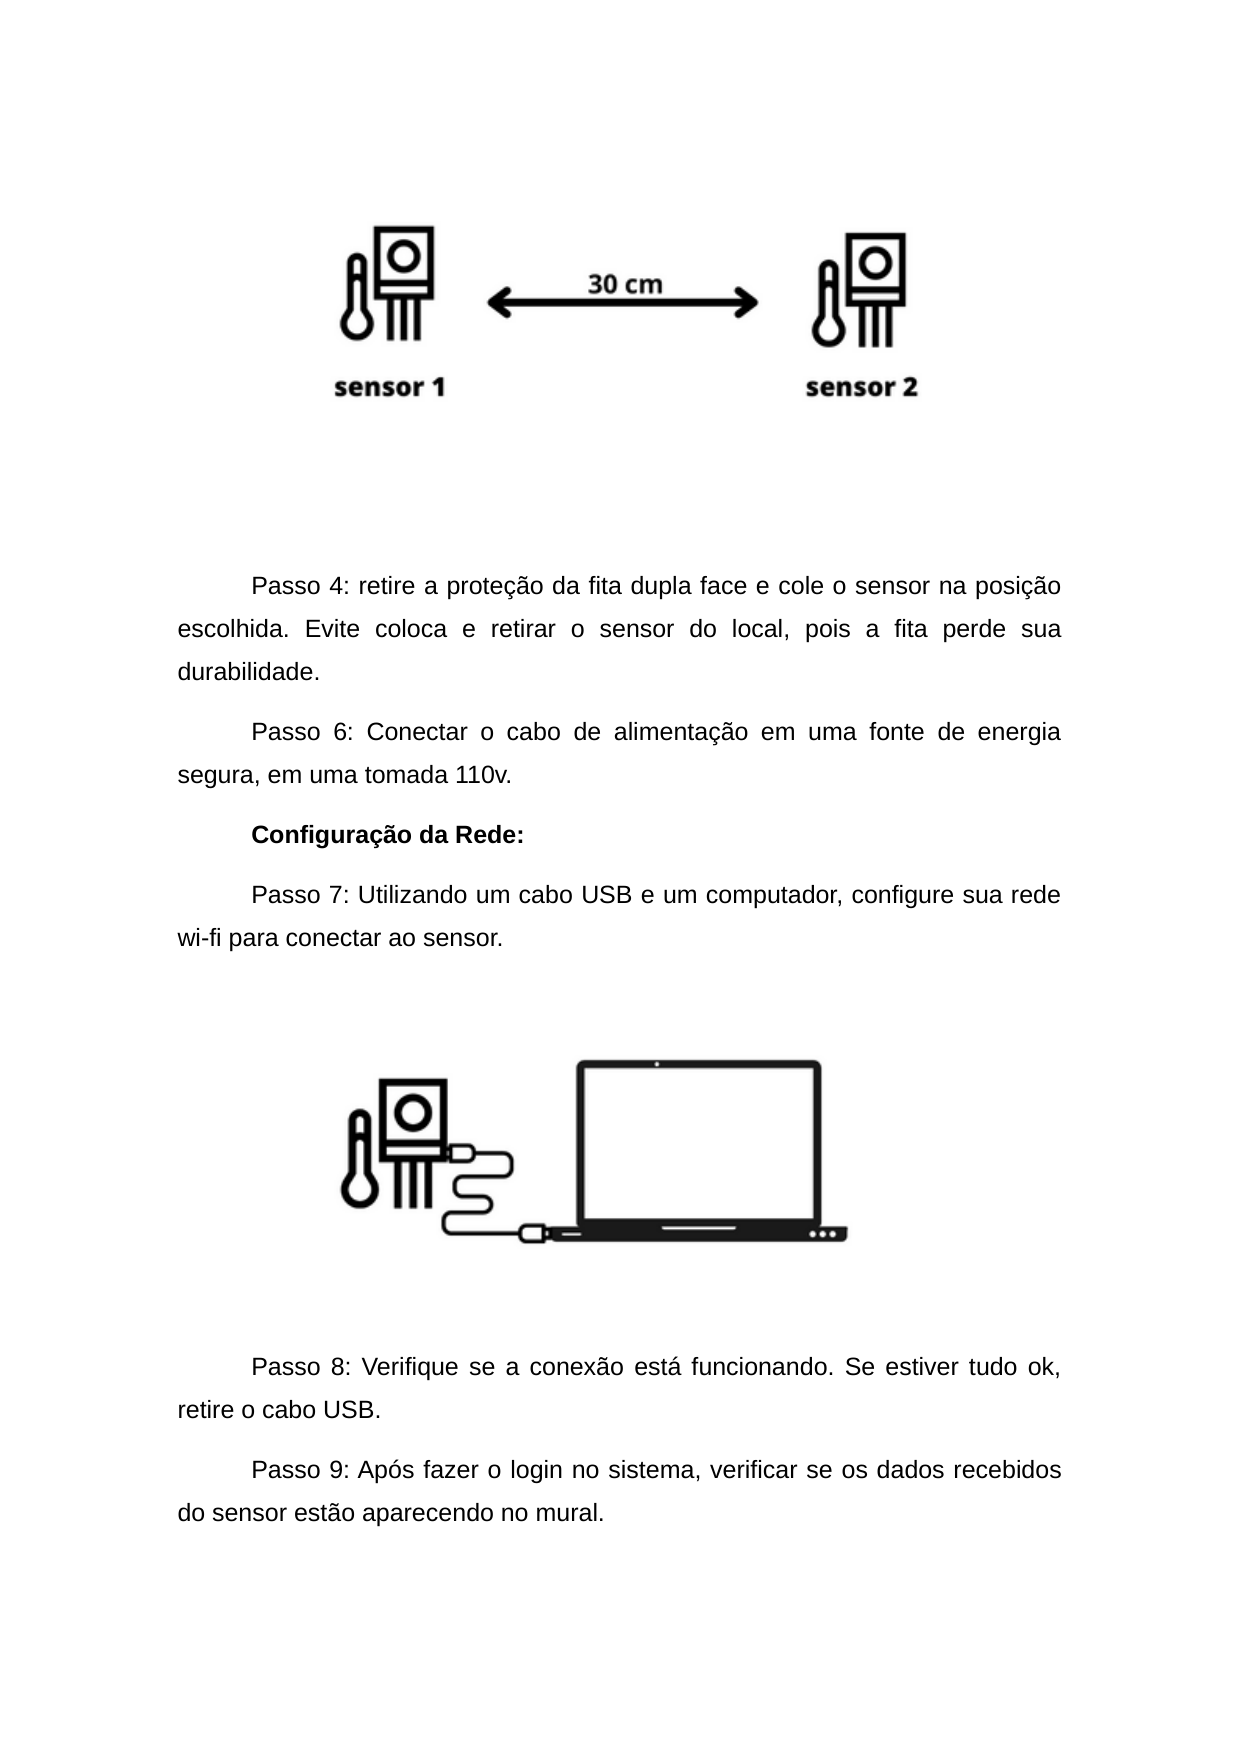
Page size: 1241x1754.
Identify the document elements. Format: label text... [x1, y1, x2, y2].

text Passo 9: Após fazer o login no sistema, verificar se os dados recebidos do sensor estão aparecendo no mural. [177, 1455, 1063, 1527]
text Configuração da Rede: [177, 820, 1063, 849]
picture [251, 982, 928, 1322]
text Passo 8: Verifique se a conexão está funcionando. Se estiver tudo ok, retire o cabo USB. [177, 1352, 1063, 1424]
text Passo 7: Utilizando um cabo USB e um computador, configure sua rede wi-fi para conectar ao sensor. [177, 880, 1063, 952]
picture [251, 147, 998, 481]
text Passo 4: retire a proteção da fita dupla face e cole o sensor na posição escolhida. Evite coloca e retirar o sensor do local, pois a fita perde sua durabilidade. [177, 571, 1063, 686]
text Passo 6: Conectar o cabo de alimentação em uma fonte de energia segura, em uma tomada 110v. [177, 717, 1063, 789]
